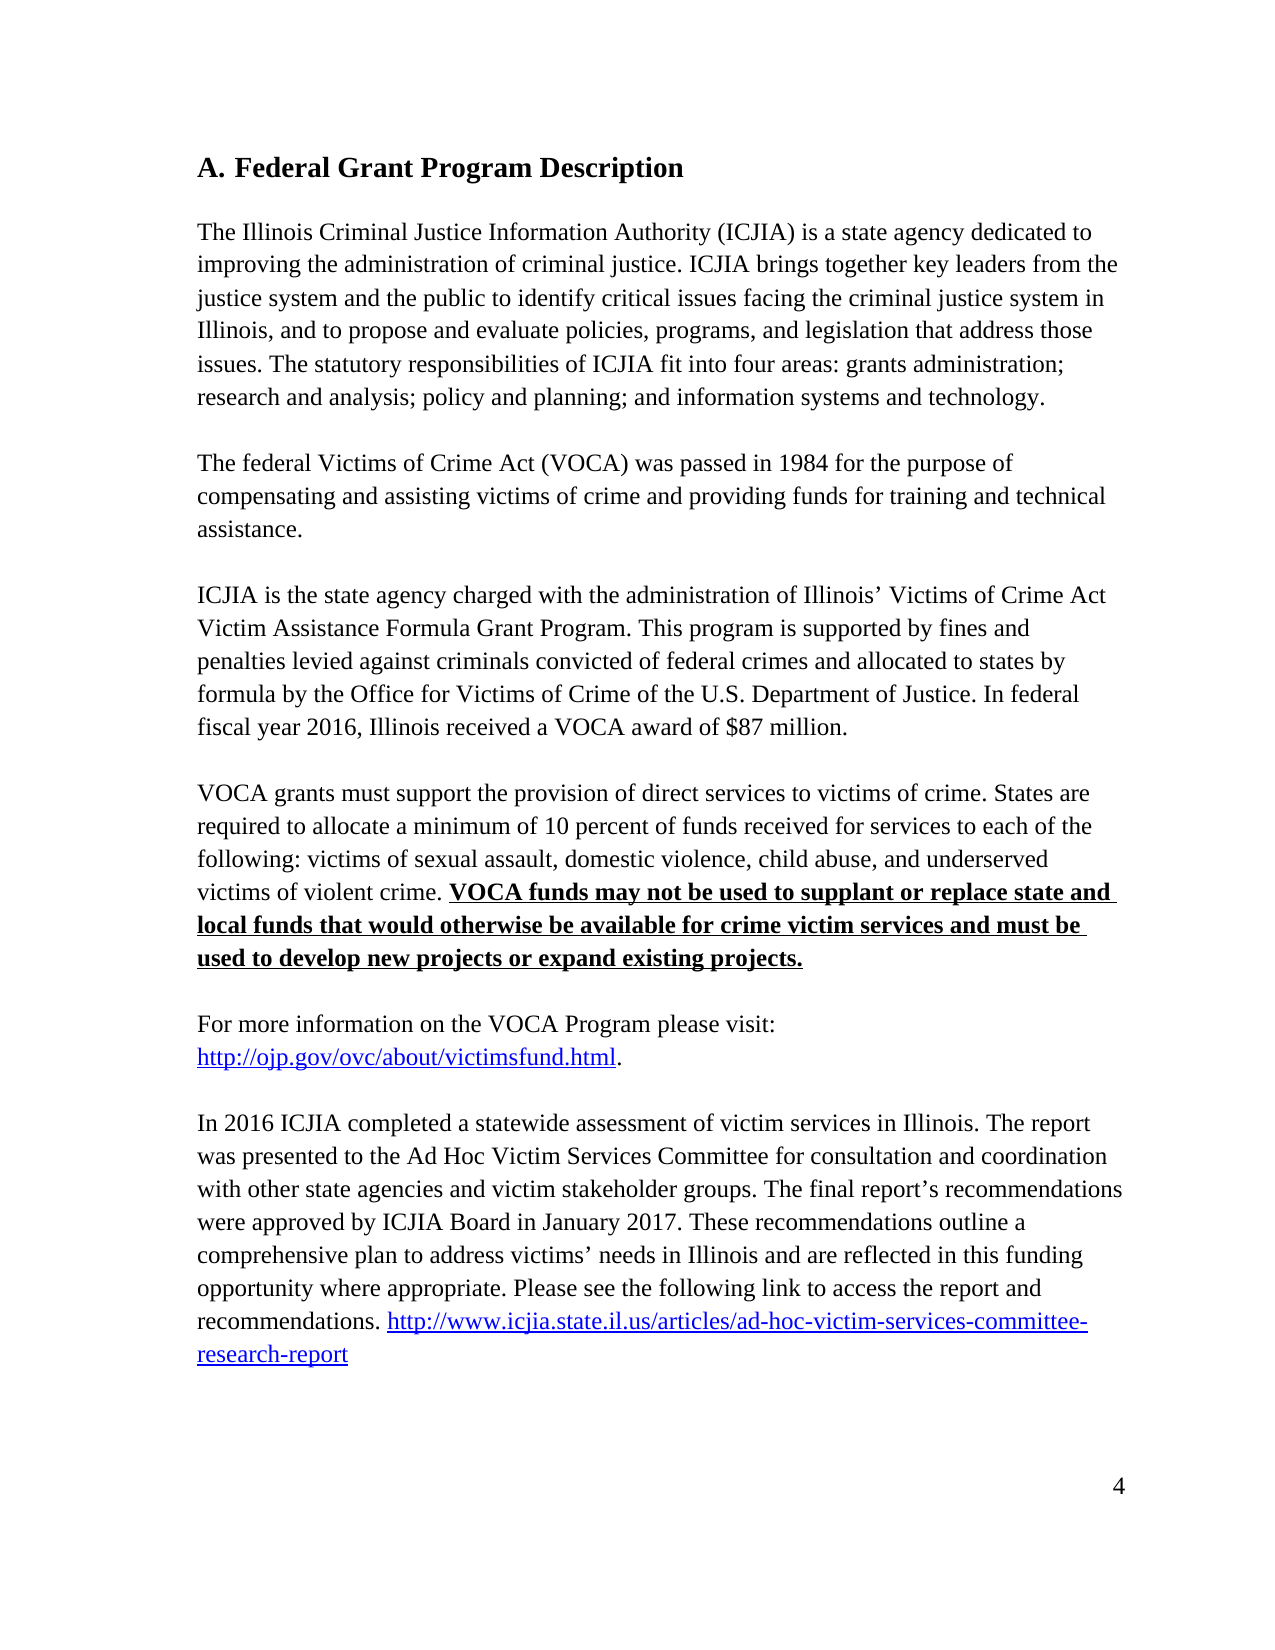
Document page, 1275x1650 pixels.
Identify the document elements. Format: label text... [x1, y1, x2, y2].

text In 2016 ICJIA completed a statewide assessment of victim services in Illinois. The report was presented to the Ad Hoc Victim Services Committee for consultation and coordination with other state agencies and victim stakeholder groups. The final report’s recommendations were approved by ICJIA Board in January 2017. These recommendations outline a comprehensive plan to address victims’ needs in Illinois and are reflected in this funding opportunity where appropriate. Please see the following link to access the report and recommendations. http://www.icjia.state.il.us/articles/ad-hoc-victim-services-committee-research-report [197, 1108, 1125, 1368]
list Federal Grant Program Description [197, 150, 1125, 183]
text The federal Victims of Crime Act (VOCA) was passed in 1984 for the purpose of compensating and assisting victims of crime and providing funds for training and technical assistance. [197, 448, 1125, 542]
text The Illinois Criminal Justice Information Authority (ICJIA) is a state agency dedicated to improving the administration of criminal justice. ICJIA brings together key leaders from the justice system and the public to identify critical issues facing the criminal justice system in Illinois, and to propose and evaluate policies, programs, and legislation that address those issues. The statutory responsibilities of ICJIA fit into four areas: grants administration; research and analysis; policy and planning; and information systems and technology. [197, 217, 1125, 410]
text For more information on the VOCA Program please visit: http://ojp.gov/ovc/about/victimsfund.html. [197, 1009, 1125, 1071]
text ICJIA is the state agency charged with the administration of Illinois’ Victims of Crime Act Victim Assistance Formula Grant Program. This program is supported by fines and penalties levied against criminals convicted of federal crimes and allocated to states by formula by the Office for Victims of Crime of the U.S. Department of Justice. In federal fiscal year 2016, Illinois received a VOCA award of $87 million. [197, 580, 1125, 741]
text VOCA grants must support the provision of direct services to victims of crime. States are required to allocate a minimum of 10 percent of funds received for services to each of the following: victims of sexual assault, domestic violence, child abuse, and underserved victims of violent crime. VOCA funds may not be used to supplant or replace state and local funds that would otherwise be available for crime victim services and must be used to develop new projects or expand existing projects. [197, 778, 1125, 972]
